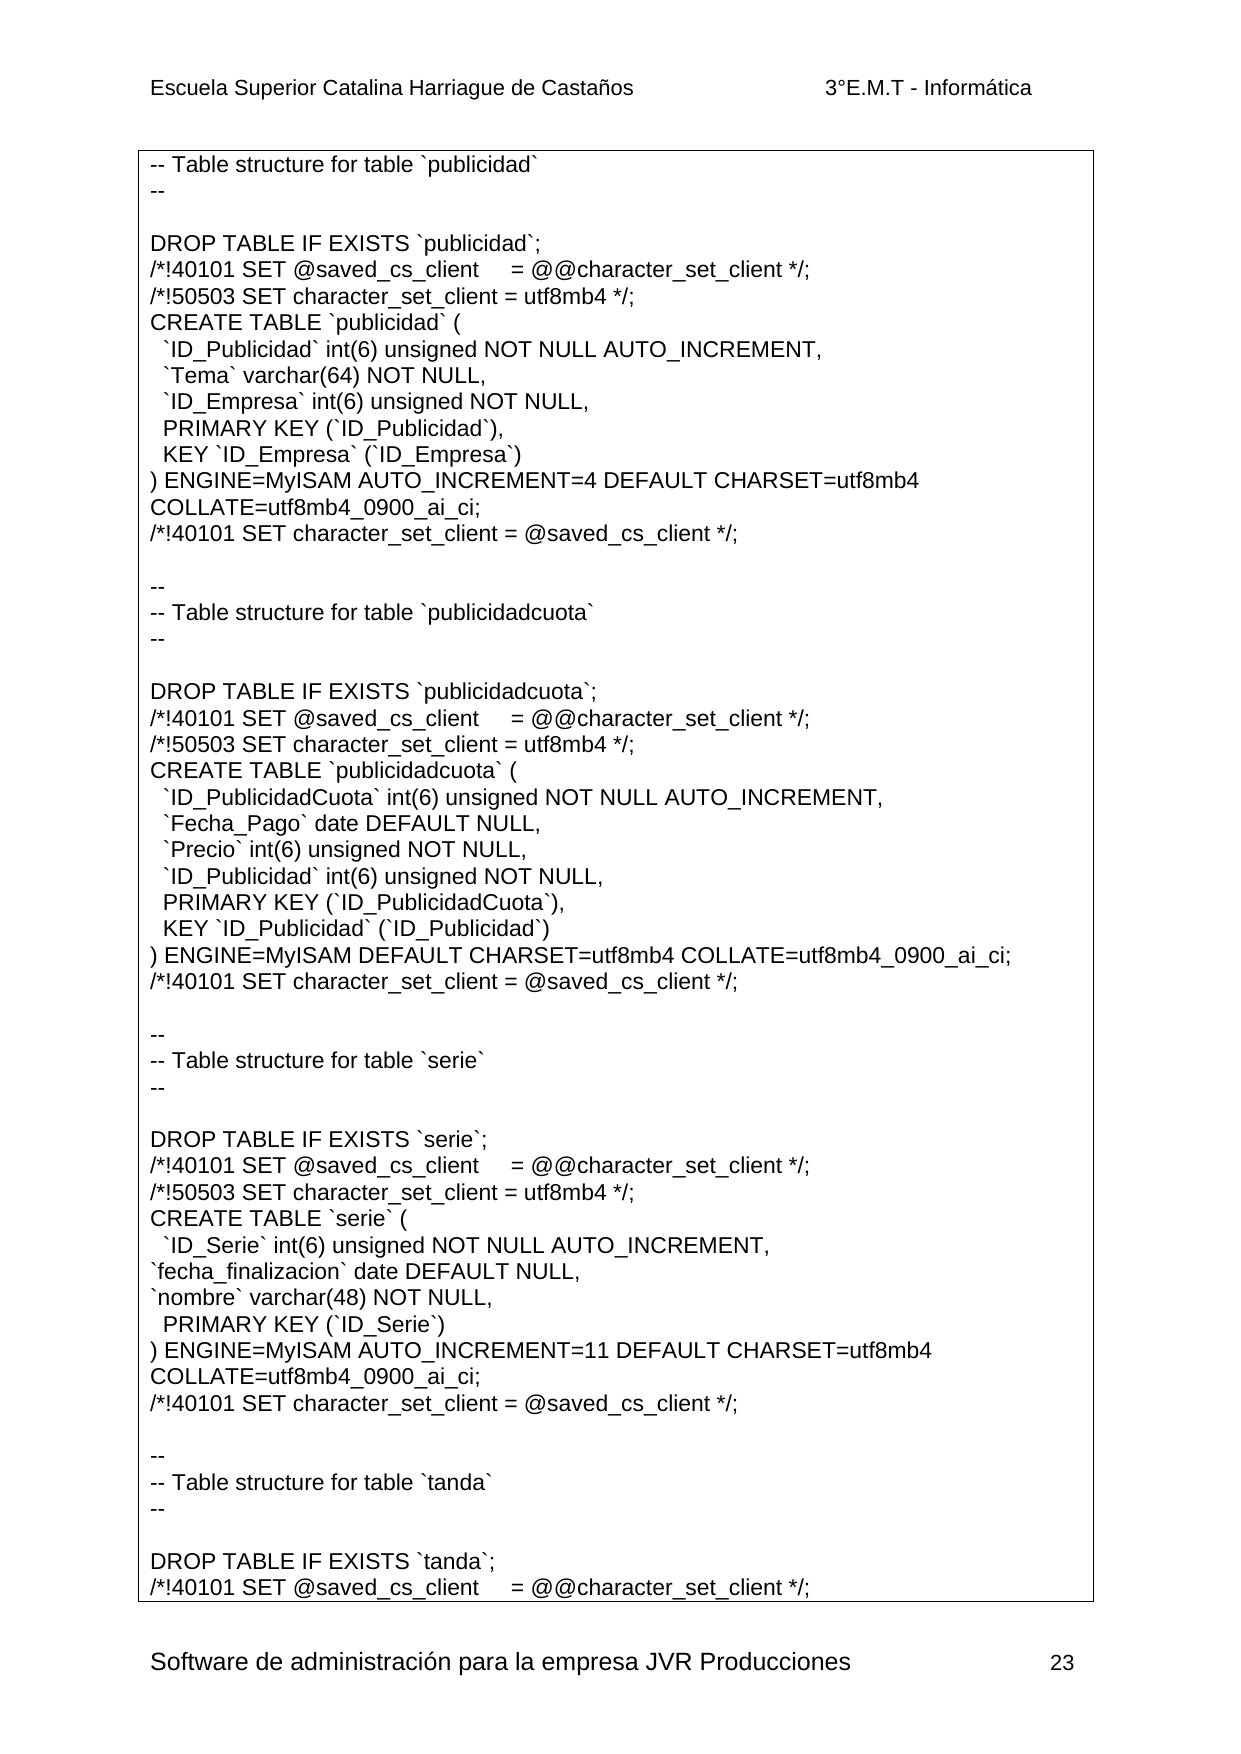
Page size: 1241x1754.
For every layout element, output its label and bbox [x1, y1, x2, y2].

table_cell [139, 151, 1093, 1601]
